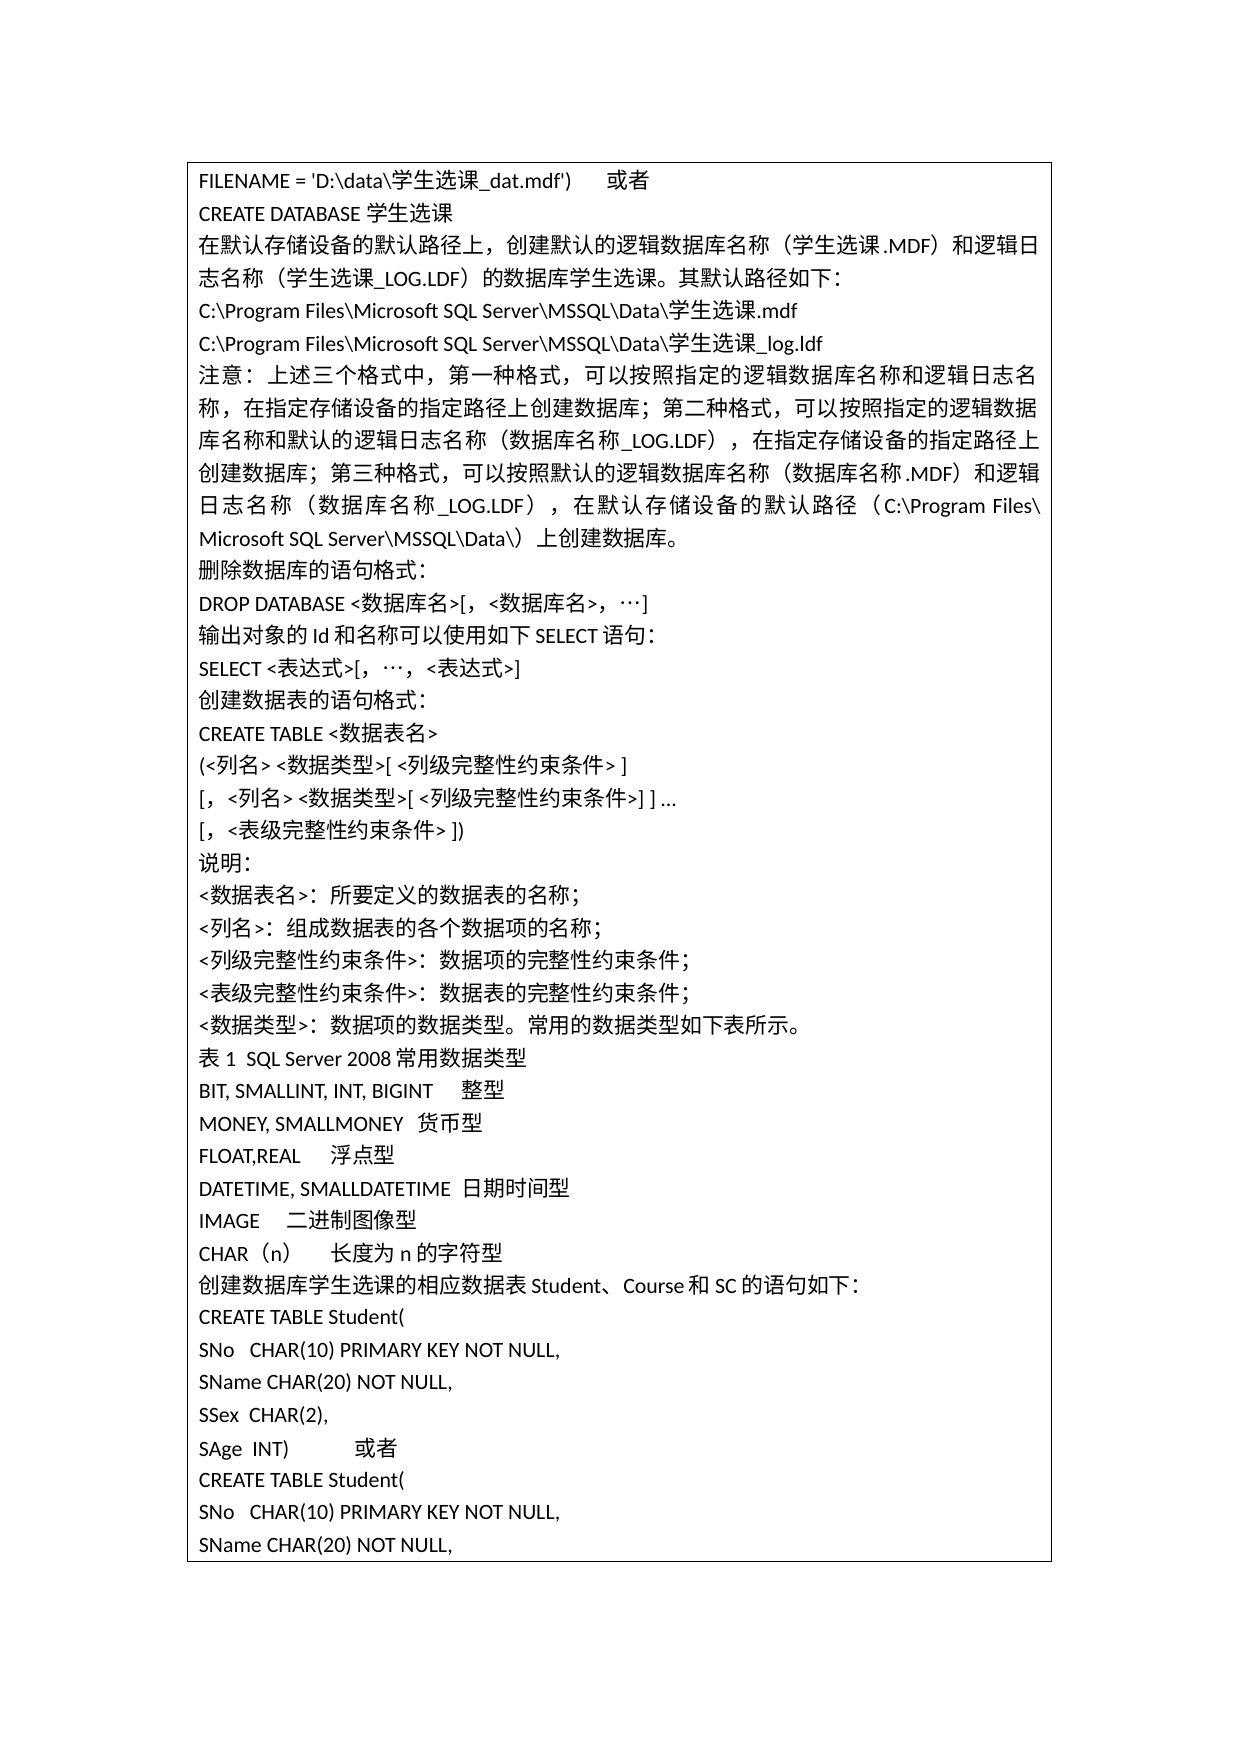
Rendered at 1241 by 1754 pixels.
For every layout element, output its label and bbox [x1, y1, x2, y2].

table_cell [188, 163, 1051, 1561]
